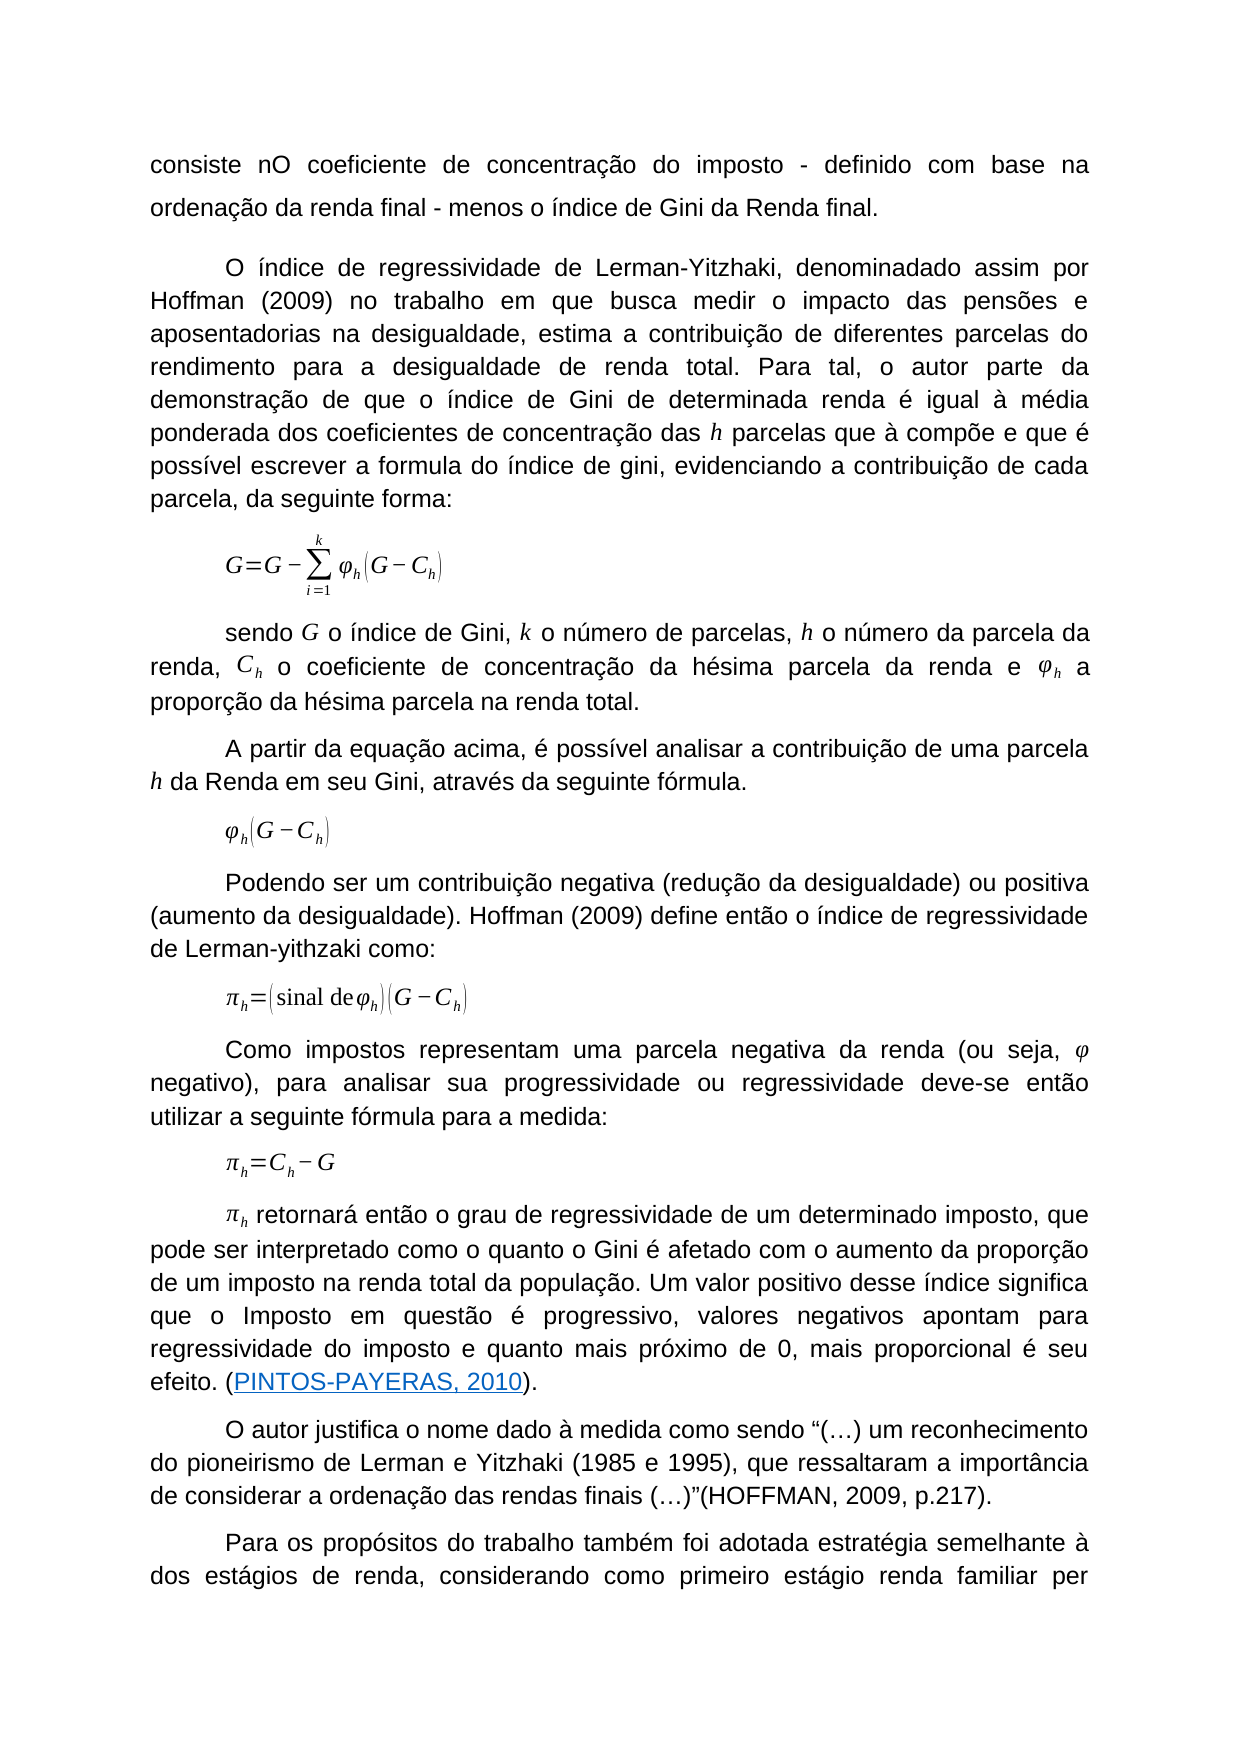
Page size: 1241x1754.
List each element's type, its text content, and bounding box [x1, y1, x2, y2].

text O autor justifica o nome dado à medida como sendo “(…) um reconhecimento do pioneirismo de Lerman e Yitzhaki (1985 e 1995), que ressaltaram a importância de considerar a ordenação das rendas finais (…)”(HOFFMAN, 2009, p.217). [150, 1414, 1090, 1509]
text retornará então o grau de regressividade de um determinado imposto, que pode ser interpretado como o quanto o Gini é afetado com o aumento da proporção de um imposto na renda total da população. Um valor positivo desse índice significa que o Imposto em questão é progressivo, valores negativos apontam para regressividade do imposto e quanto mais próximo de 0, mais proporcional é seu efeito. (PINTOS-PAYERAS, 2010). [150, 1199, 1090, 1396]
text Podendo ser um contribuição negativa (redução da desigualdade) ou positiva (aumento da desigualdade). Hoffman (2009) define então o índice de regressividade de Lerman-yithzaki como: [150, 868, 1090, 963]
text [150, 1528, 1090, 1590]
text A partir da equação acima, é possível analisar a contribuição de uma parcela da Renda em seu Gini, através da seguinte fórmula. [150, 734, 1090, 796]
text Como impostos representam uma parcela negativa da renda (ou seja, negativo), para analisar sua progressividade ou regressividade deve-se então utilizar a seguinte fórmula para a medida: [150, 1035, 1090, 1130]
text sendo o índice de Gini, o número de parcelas, o número da parcela da renda, o coeficiente de concentração da hésima parcela da renda e a proporção da hésima parcela na renda total. [150, 618, 1090, 715]
text O índice de regressividade de Lerman-Yitzhaki, denominadado assim por Hoffman (2009) no trabalho em que busca medir o impacto das pensões e aposentadorias na desigualdade, estima a contribuição de diferentes parcelas do rendimento para a desigualdade de renda total. Para tal, o autor parte da demonstração de que o índice de Gini de determinada renda é igual à média ponderada dos coeficientes de concentração das parcelas que à compõe e que é possível escrever a formula do índice de gini, evidenciando a contribuição de cada parcela, da seguinte forma: [150, 253, 1090, 513]
